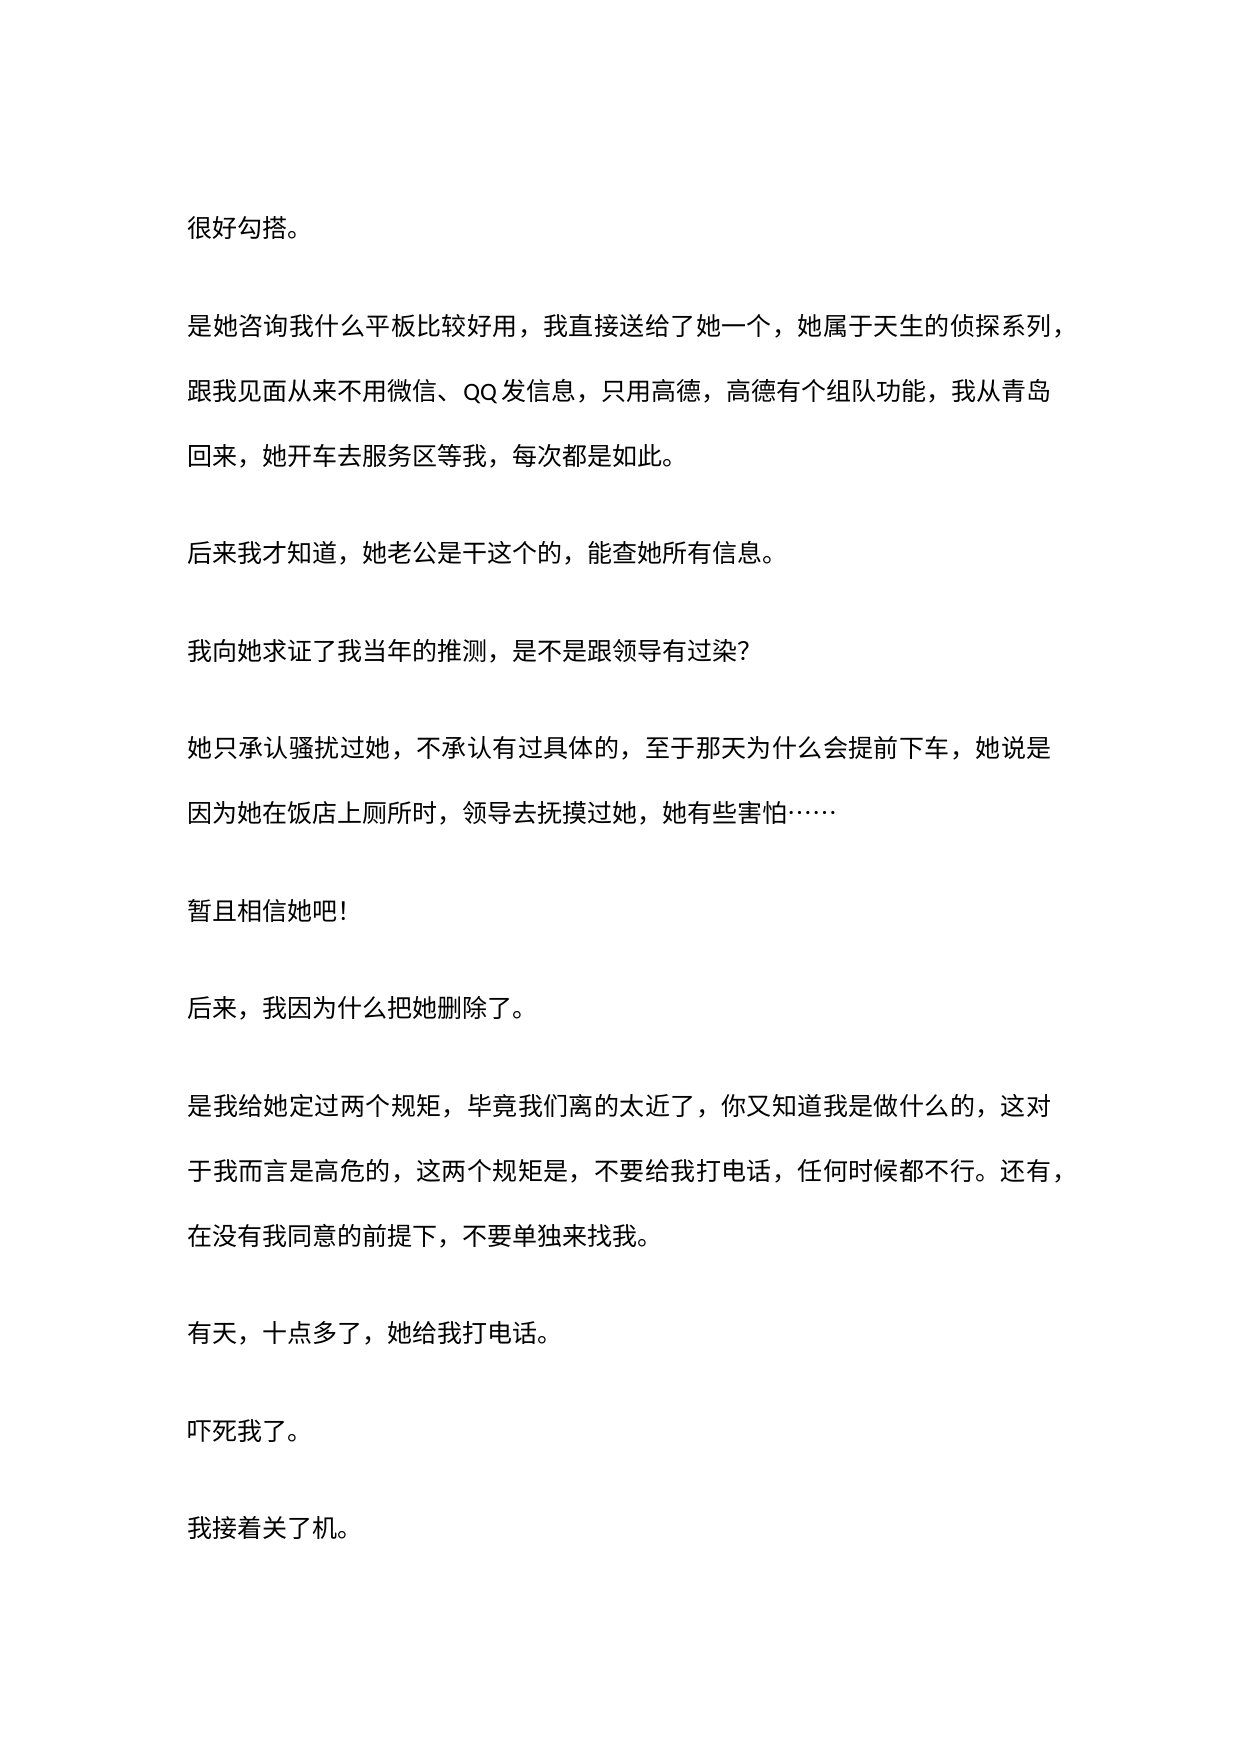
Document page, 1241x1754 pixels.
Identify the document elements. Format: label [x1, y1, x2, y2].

text [187, 162, 1053, 1559]
